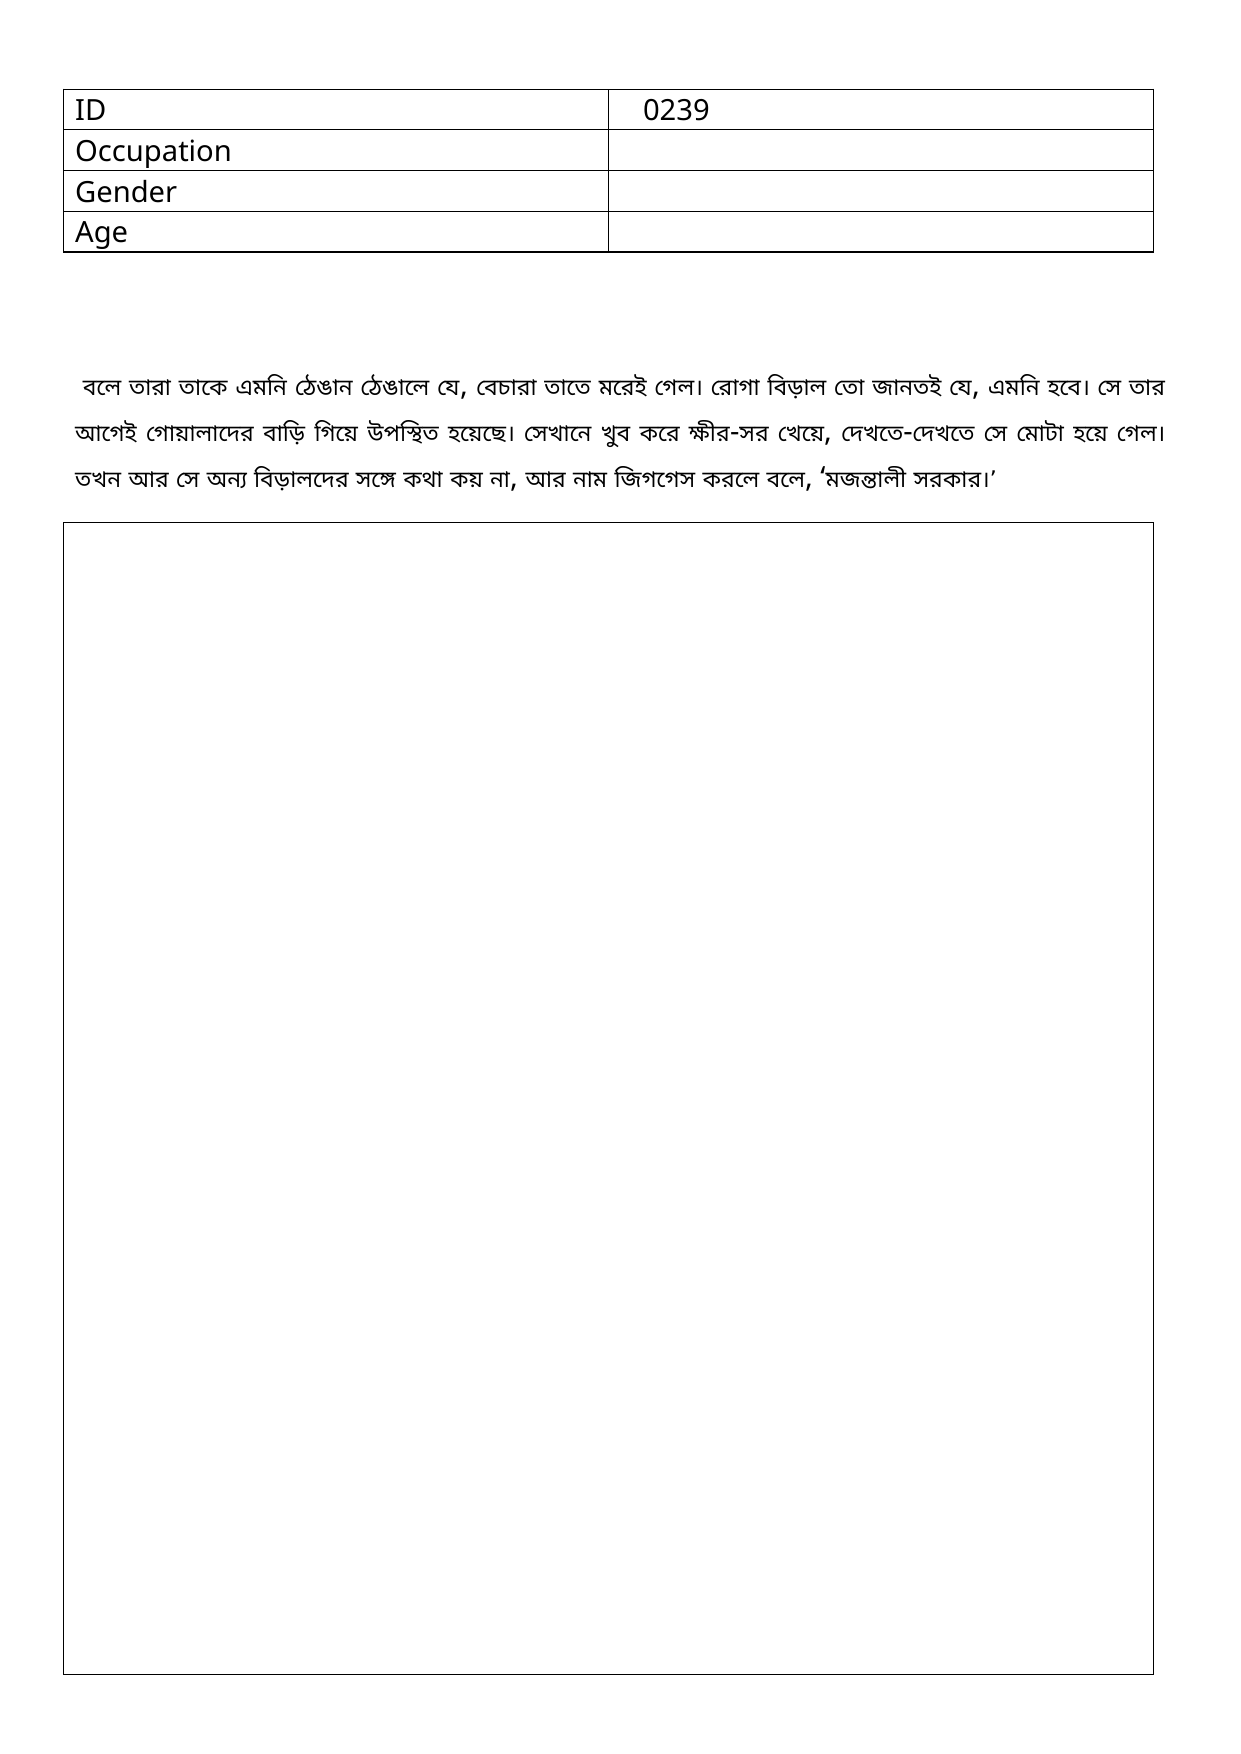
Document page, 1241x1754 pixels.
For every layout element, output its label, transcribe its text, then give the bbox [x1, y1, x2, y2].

table_header ID [64, 90, 608, 129]
table_cell [609, 212, 1153, 251]
table_header [64, 523, 1153, 1674]
text ﻿ বলে তারা তাকে এমনি ঠেঙান ঠেঙালে যে, বেচারা তাতে মরেই গেল। রোগা বিড়াল তো জানতই যে, এমনি হবে। সে তার আগেই গোয়ালাদের বাড়ি গিয়ে উপস্থিত হয়েছে। সেখানে খুব করে ক্ষীর-সর খেয়ে, দেখতে-দেখতে সে মোটা হয়ে গেল। তখন আর সে অন্য বিড়ালদের সঙ্গে কথা কয় না, আর নাম জিগগেস করলে বলে, ‘মজন্তালী সরকার।’ [75, 364, 1165, 496]
table_cell [609, 130, 1153, 170]
table_cell Gender [64, 171, 608, 211]
table_header 0239 [609, 90, 1153, 129]
table_cell Occupation [64, 130, 608, 170]
table_cell Age [64, 212, 608, 251]
table_cell [609, 171, 1153, 211]
